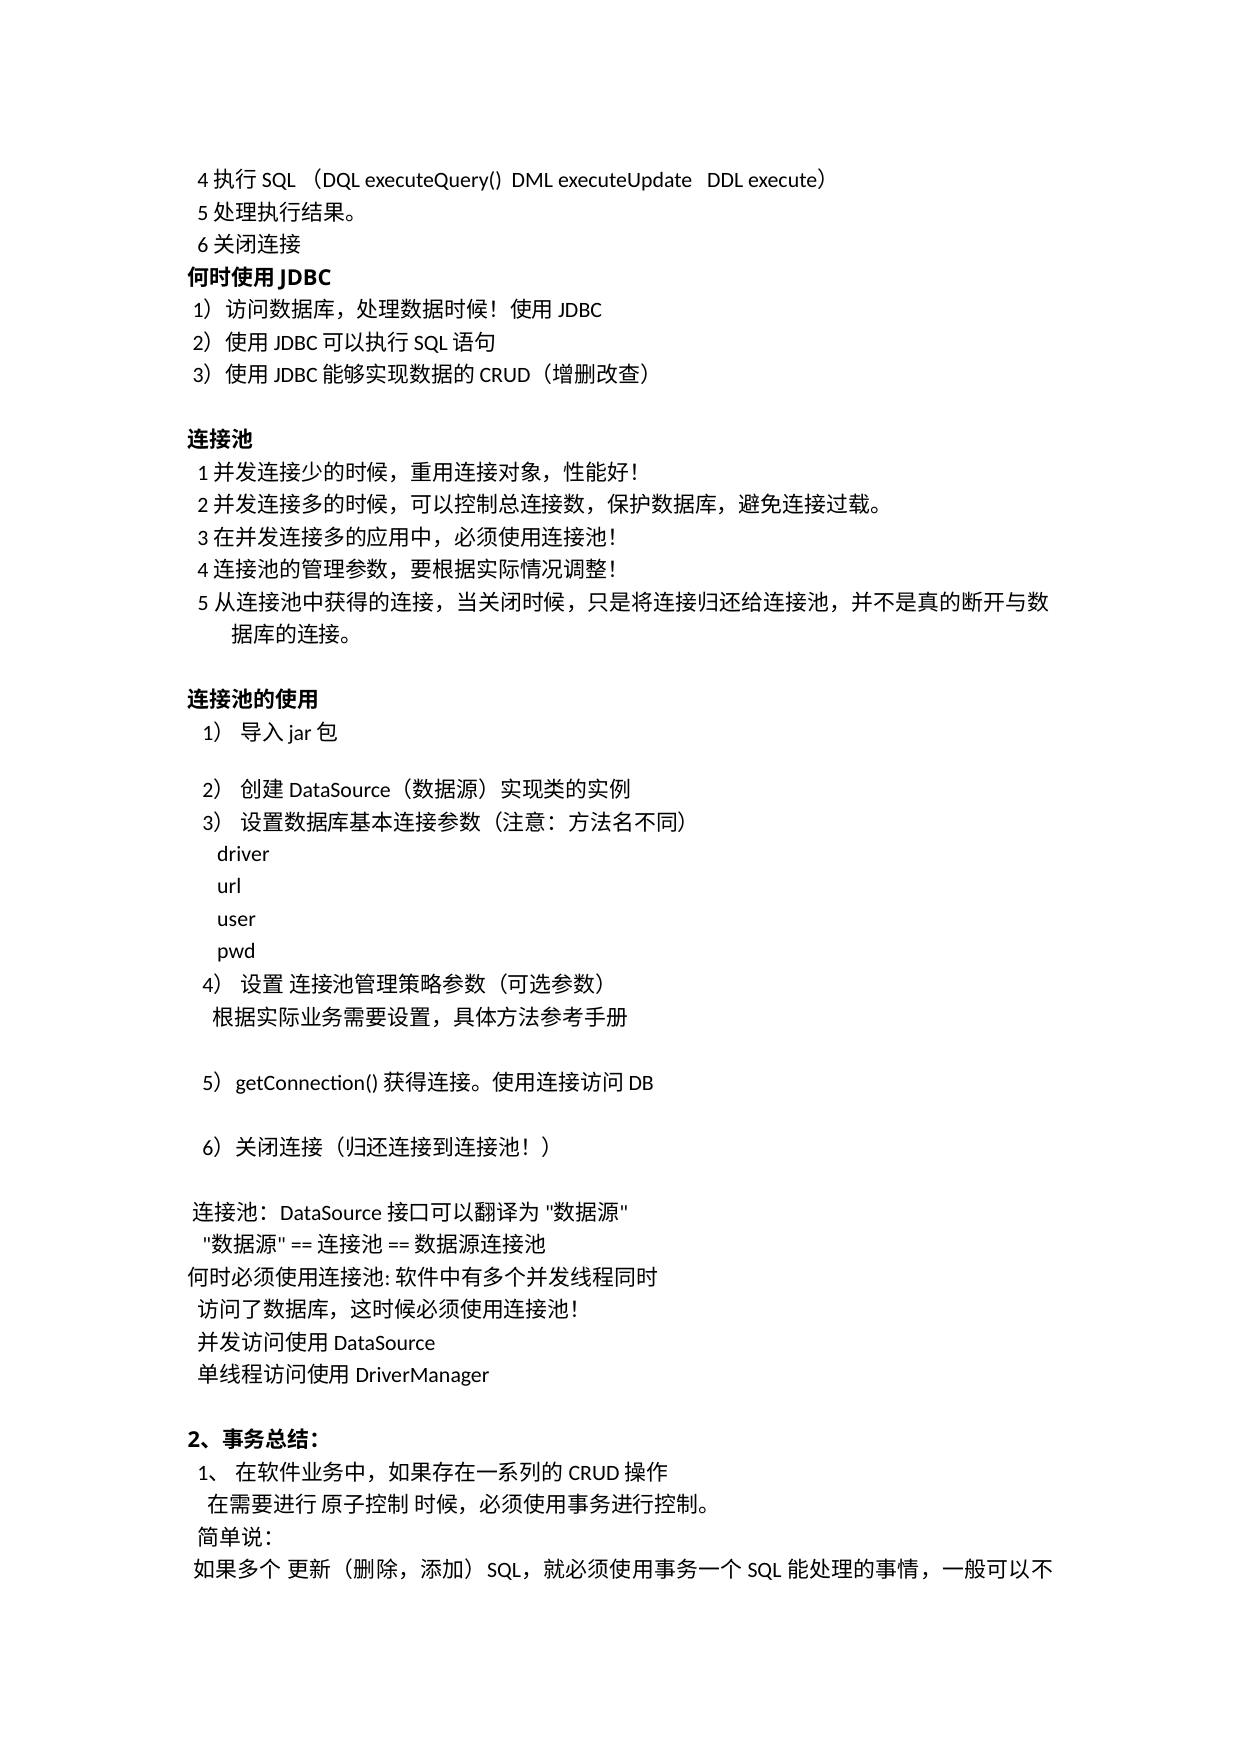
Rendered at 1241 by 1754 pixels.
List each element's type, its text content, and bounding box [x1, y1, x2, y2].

text 5 处理执行结果。 [187, 194, 1053, 227]
text 连接池：DataSource 接口可以翻译为 "数据源" [187, 1194, 1053, 1227]
text 连接池 [187, 422, 1053, 454]
text 何时使用JDBC [187, 259, 1053, 292]
text 5）getConnection() 获得连接。使用连接访问DB [187, 1064, 1053, 1097]
text 6 关闭连接 [187, 227, 1053, 259]
text 2）使用JDBC可以执行SQL语句 [187, 324, 1053, 357]
text 1、 在软件业务中，如果存在一系列的 CRUD 操作 [187, 1454, 1053, 1487]
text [187, 1552, 1053, 1584]
text user [187, 902, 1053, 934]
text 4） 设置 连接池管理策略参数（可选参数） [187, 967, 1053, 999]
text 何时必须使用连接池: 软件中有多个并发线程同时 [187, 1259, 1053, 1292]
text 3 在并发连接多的应用中，必须使用连接池！ [187, 519, 1053, 552]
text 2） 创建 DataSource（数据源）实现类的实例 [187, 772, 1053, 804]
text 并发访问使用 DataSource [187, 1324, 1053, 1357]
text url [187, 869, 1053, 902]
text pwd [187, 934, 1053, 967]
text driver [187, 837, 1053, 869]
text "数据源" == 连接池 == 数据源连接池 [187, 1227, 1053, 1259]
text 在需要进行 原子控制 时候，必须使用事务进行控制。 [187, 1487, 1053, 1519]
text 3）使用JDBC能够实现数据的CRUD（增删改查） [187, 357, 1053, 389]
text 1） 导入jar包 [187, 714, 1053, 747]
text 3） 设置数据库基本连接参数（注意：方法名不同） [187, 804, 1053, 837]
text 连接池的使用 [187, 682, 1053, 714]
text 4 连接池的管理参数，要根据实际情况调整！ [187, 552, 1053, 584]
text 4 执行SQL （DQL executeQuery() DML executeUpdate DDL execute） [187, 162, 1053, 194]
text 单线程访问使用 DriverManager [187, 1357, 1053, 1389]
text 根据实际业务需要设置，具体方法参考手册 [187, 999, 1053, 1032]
text 5 从连接池中获得的连接，当关闭时候，只是将连接归还给连接池，并不是真的断开与数据库的连接。 [187, 584, 1053, 649]
text 2 并发连接多的时候，可以控制总连接数，保护数据库，避免连接过载。 [187, 487, 1053, 519]
text 6）关闭连接（归还连接到连接池！） [187, 1129, 1053, 1162]
text 1）访问数据库，处理数据时候！使用JDBC [187, 292, 1053, 324]
text 1 并发连接少的时候，重用连接对象，性能好！ [187, 454, 1053, 487]
text 简单说： [187, 1519, 1053, 1552]
text 访问了数据库，这时候必须使用连接池！ [187, 1292, 1053, 1324]
text 2、事务总结： [187, 1422, 1053, 1454]
